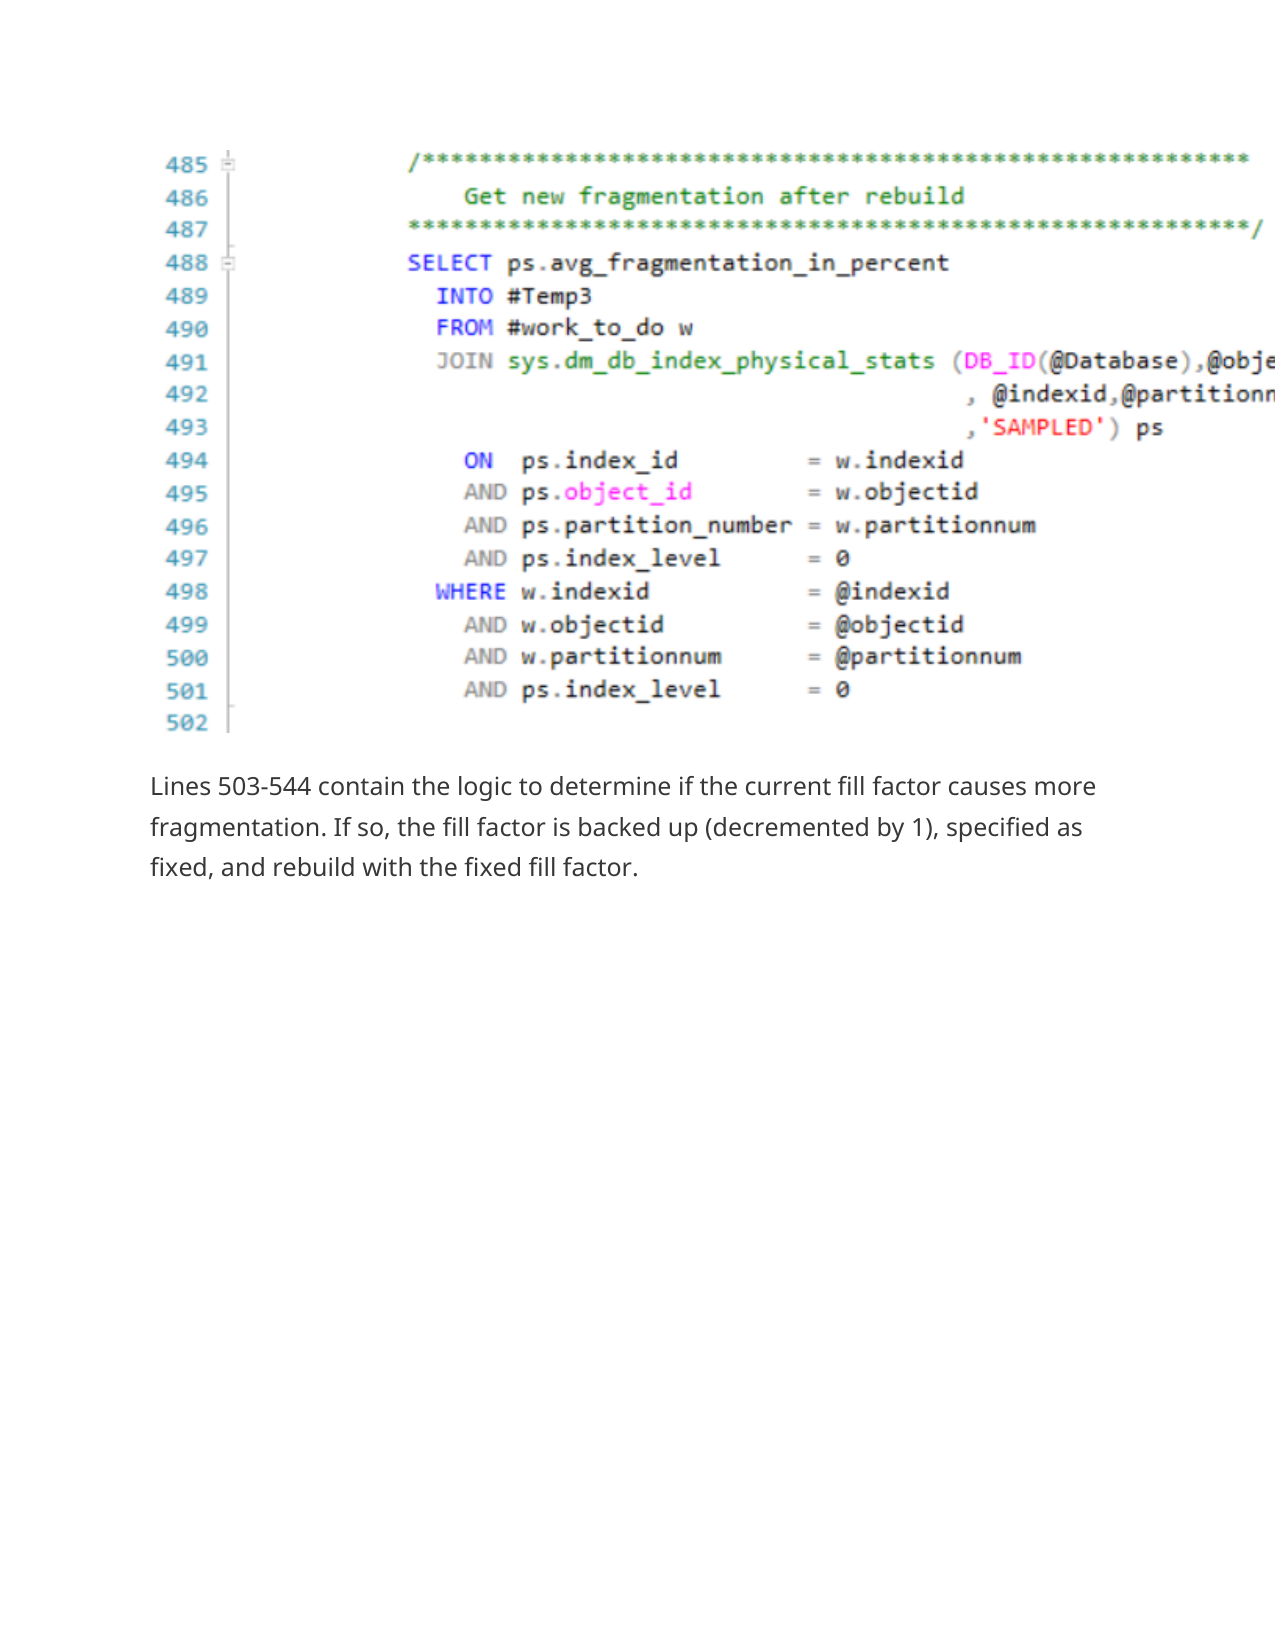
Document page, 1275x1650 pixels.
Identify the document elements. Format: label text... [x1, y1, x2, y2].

picture [150, 150, 1275, 733]
text Lines 503-544 contain the logic to determine if the current fill factor causes more fragmentation. If so, the fill factor is backed up (decremented by 1), specified as fixed, and rebuild with the fixed fill factor. [150, 762, 1125, 884]
